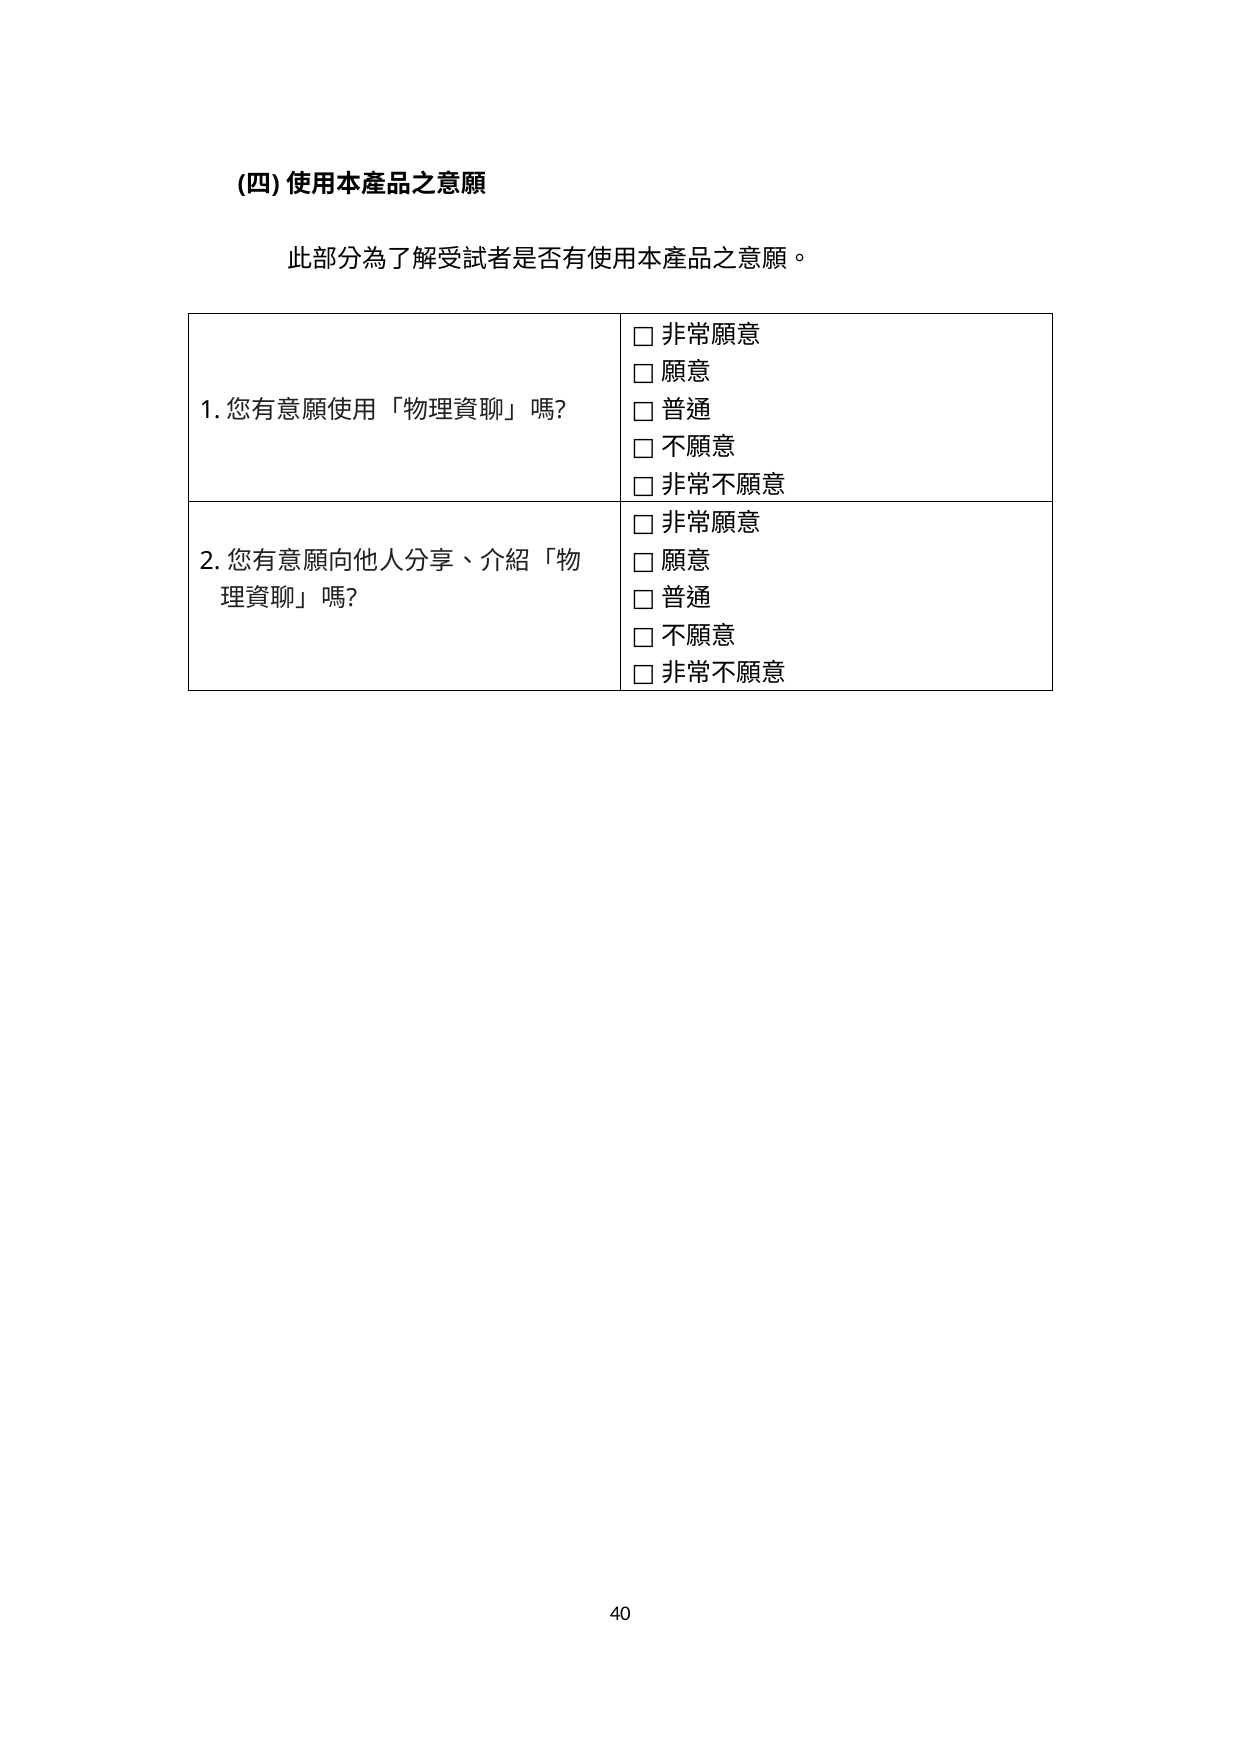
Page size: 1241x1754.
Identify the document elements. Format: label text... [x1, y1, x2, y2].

text (四) 使用本產品之意願 [187, 162, 1053, 200]
table_cell 2. 您有意願向他人分享、介紹「物 理資聊」嗎? [189, 502, 620, 689]
text 此部分為了解受試者是否有使用本產品之意願。 [237, 237, 1053, 275]
table_header 1. 您有意願使用「物理資聊」嗎? [189, 314, 620, 501]
table_cell □ 非常願意 □ 願意 □ 普通 □ 不願意 □ 非常不願意 [621, 502, 1052, 689]
table_header □ 非常願意 □ 願意 □ 普通 □ 不願意 □ 非常不願意 [621, 314, 1052, 501]
